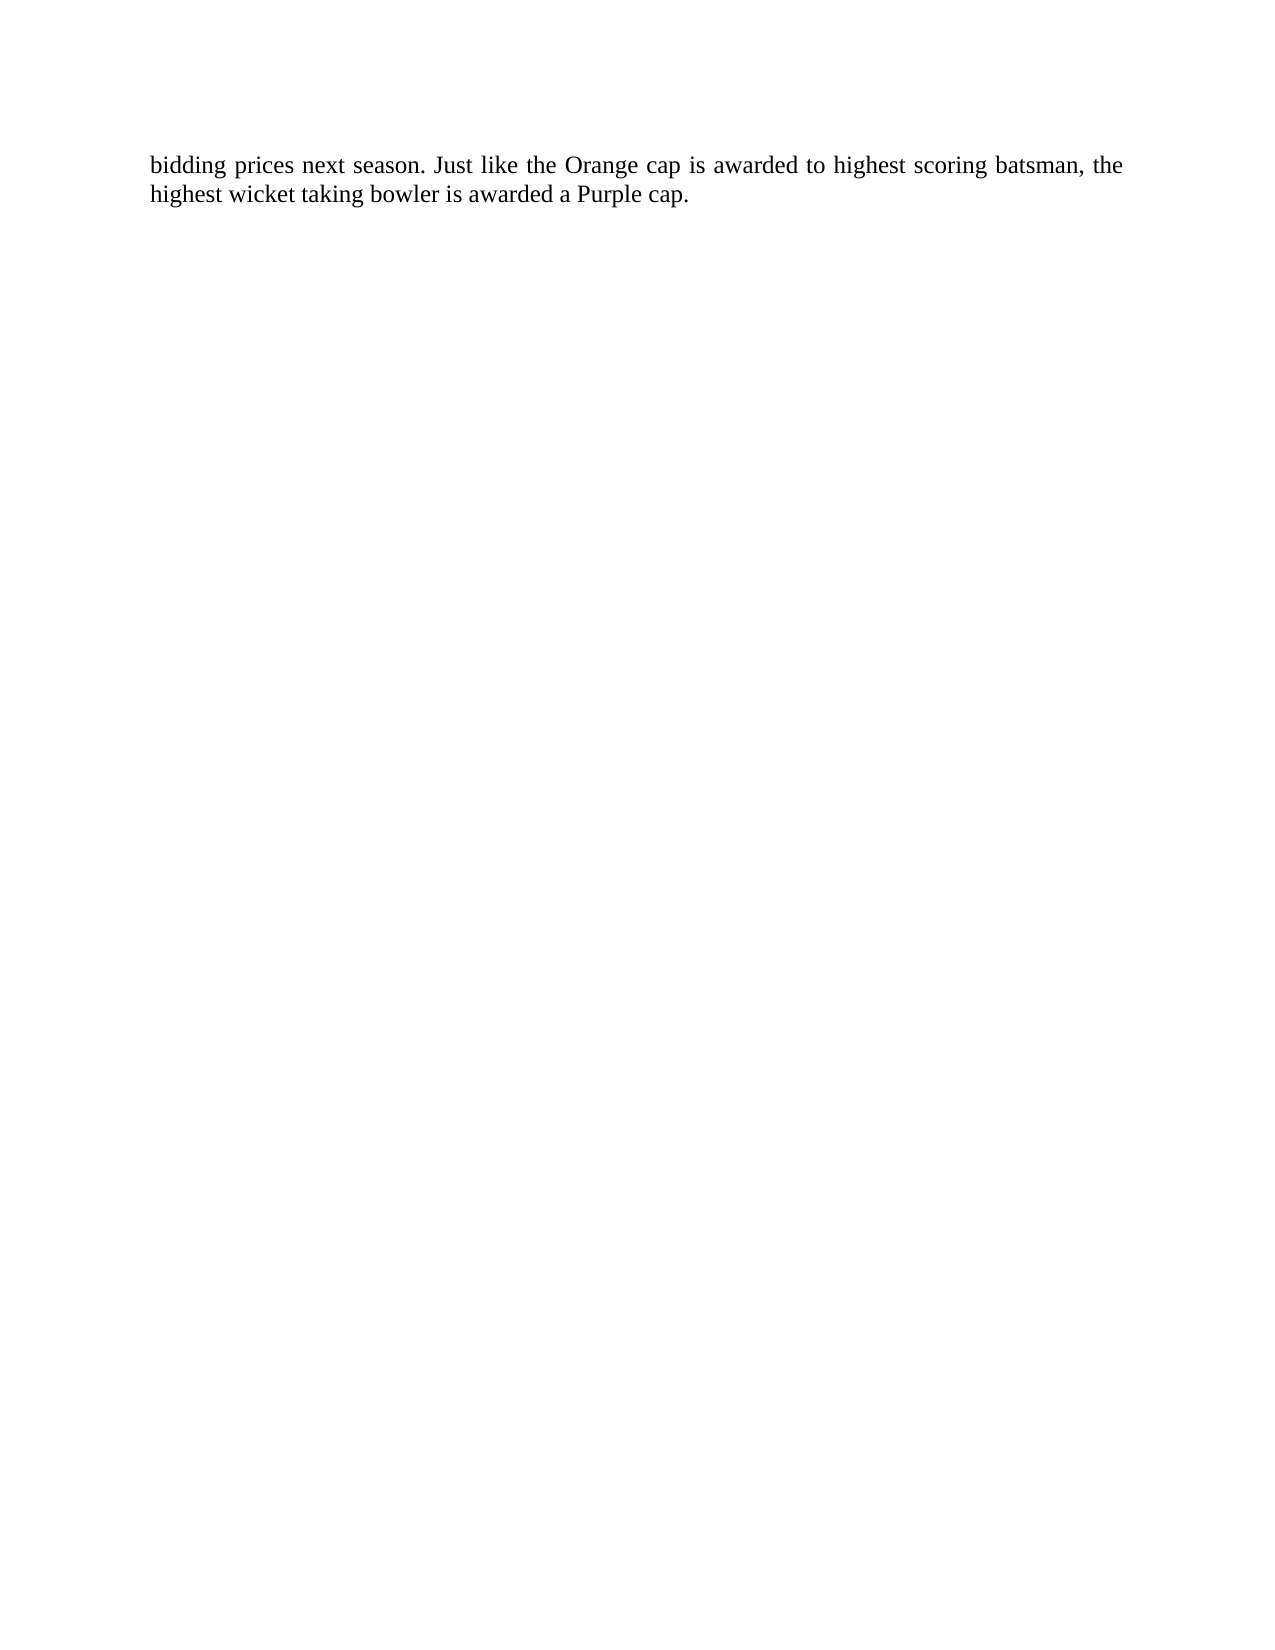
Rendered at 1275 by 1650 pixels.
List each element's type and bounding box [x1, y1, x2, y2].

text [150, 150, 1125, 207]
